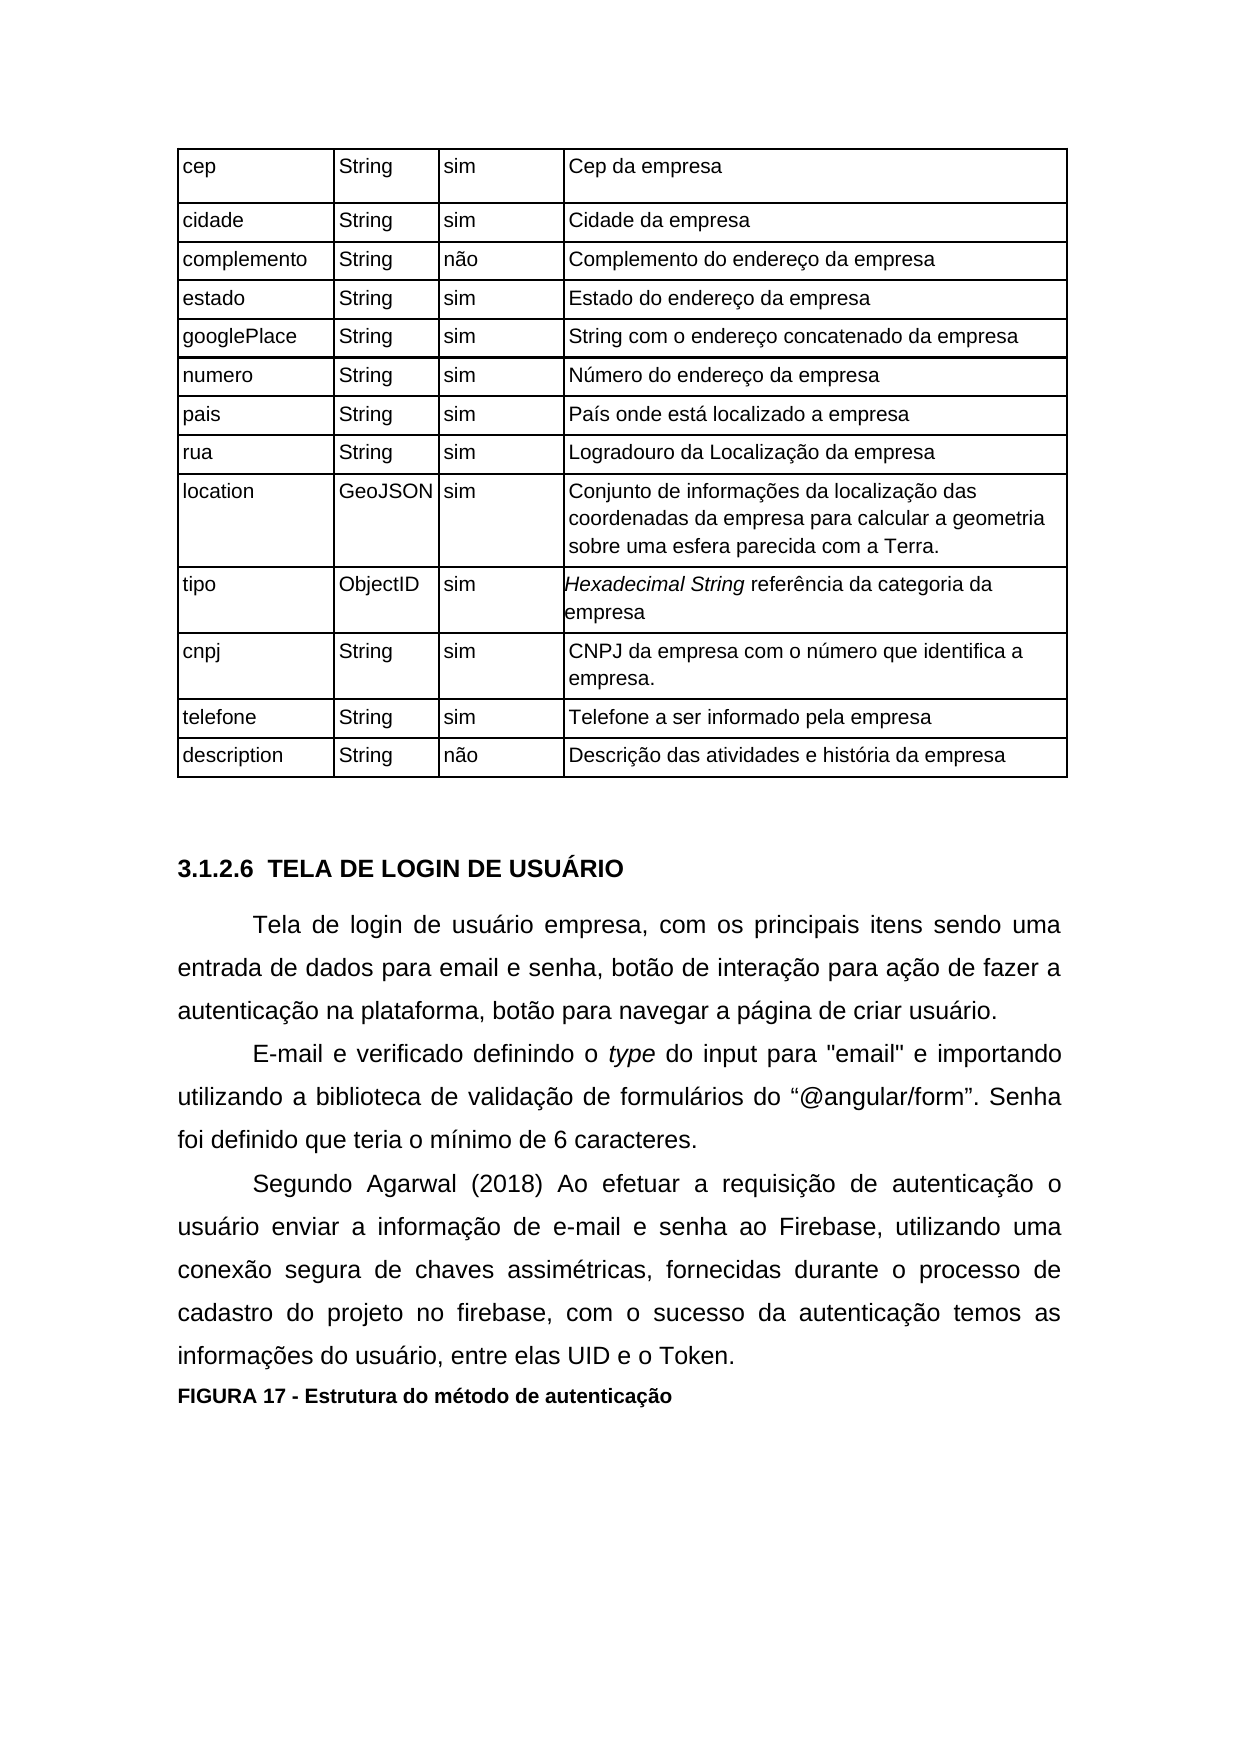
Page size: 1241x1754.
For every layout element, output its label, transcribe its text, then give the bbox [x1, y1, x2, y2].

table_cell Descrição das atividades e história da empresa [565, 739, 1066, 776]
table_cell sim [440, 436, 563, 472]
table_cell CNPJ da empresa com o número que identifica a empresa. [565, 634, 1066, 698]
subtitle TELA DE LOGIN DE USUÁRIO [177, 854, 1063, 883]
table_cell sim [440, 634, 563, 698]
table_cell não [440, 739, 563, 776]
table_cell googlePlace [179, 320, 333, 356]
text Tela de login de usuário empresa, com os principais itens sendo uma entrada de dados para email e senha, botão de interação para ação de fazer a autenticação na plataforma, botão para navegar a página de criar usuário. [177, 910, 1063, 1025]
table_cell sim [440, 397, 563, 434]
table_cell String [335, 700, 438, 737]
table_cell numero [179, 359, 333, 395]
table_cell sim [440, 700, 563, 737]
table_cell String [335, 634, 438, 698]
table_cell Estado do endereço da empresa [565, 281, 1066, 318]
table_cell cep [179, 150, 333, 202]
table_cell Logradouro da Localização da empresa [565, 436, 1066, 472]
table_cell location [179, 475, 333, 566]
table_cell String [335, 397, 438, 434]
table_cell String [335, 150, 438, 202]
table_cell rua [179, 436, 333, 472]
table_cell String com o endereço concatenado da empresa [565, 320, 1066, 356]
table_cell estado [179, 281, 333, 318]
table_cell GeoJSON [335, 475, 438, 566]
table_cell País onde está localizado a empresa [565, 397, 1066, 434]
table_cell Conjunto de informações da localização das coordenadas da empresa para calcular a geometria sobre uma esfera parecida com a Terra. [565, 475, 1066, 566]
table_cell sim [440, 150, 563, 202]
table_cell Número do endereço da empresa [565, 359, 1066, 395]
table_cell String [335, 281, 438, 318]
table_cell String [335, 359, 438, 395]
table_cell cnpj [179, 634, 333, 698]
table_cell não [440, 243, 563, 279]
table_cell sim [440, 568, 563, 632]
table_cell cidade [179, 204, 333, 241]
table_cell sim [440, 359, 563, 395]
table_cell String [335, 739, 438, 776]
table_cell Telefone a ser informado pela empresa [565, 700, 1066, 737]
table_cell sim [440, 475, 563, 566]
table_cell telefone [179, 700, 333, 737]
table_cell sim [440, 204, 563, 241]
table_cell Cidade da empresa [565, 204, 1066, 241]
table_cell ObjectID [335, 568, 438, 632]
table_cell complemento [179, 243, 333, 279]
text FIGURA 17 - Estrutura do método de autenticação [177, 1384, 1063, 1408]
table_cell tipo [179, 568, 333, 632]
table_cell String [335, 243, 438, 279]
table_cell String [335, 320, 438, 356]
table_cell description [179, 739, 333, 776]
table_cell String [335, 204, 438, 241]
table_cell Hexadecimal String referência da categoria da empresa [565, 568, 1066, 632]
table_cell pais [179, 397, 333, 434]
table_cell Cep da empresa [565, 150, 1066, 202]
text Segundo Agarwal (2018) Ao efetuar a requisição de autenticação o usuário enviar a informação de e-mail e senha ao Firebase, utilizando uma conexão segura de chaves assimétricas, fornecidas durante o processo de cadastro do projeto no firebase, com o sucesso da autenticação temos as informações do usuário, entre elas UID e o Token. [177, 1168, 1063, 1370]
table_cell String [335, 436, 438, 472]
table_cell Complemento do endereço da empresa [565, 243, 1066, 279]
table_cell sim [440, 320, 563, 356]
table_cell sim [440, 281, 563, 318]
text E-mail e verificado definindo o type do input para "email" e importando utilizando a biblioteca de validação de formulários do “@angular/form”. Senha foi definido que teria o mínimo de 6 caracteres. [177, 1039, 1063, 1154]
